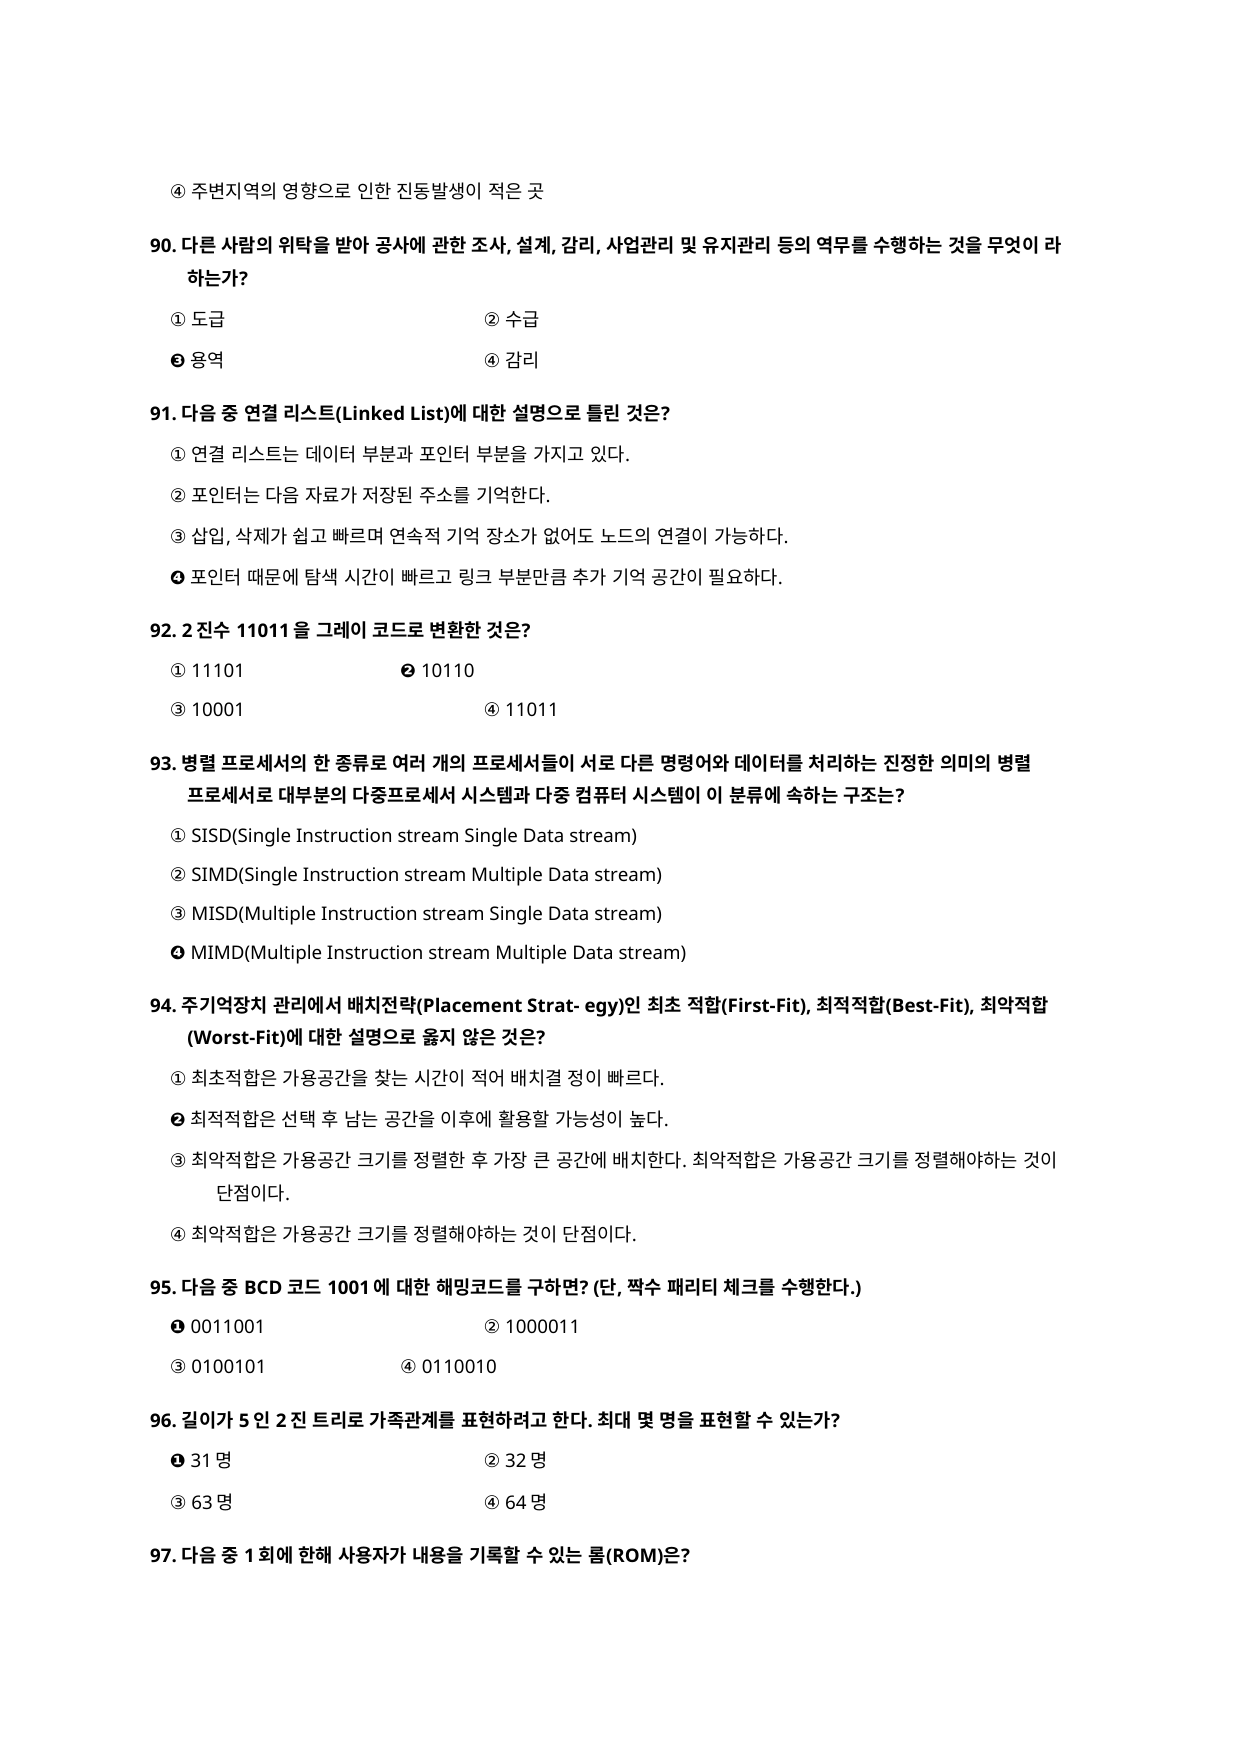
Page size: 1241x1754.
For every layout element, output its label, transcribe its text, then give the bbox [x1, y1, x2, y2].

text ② SIMD(Single Instruction stream Multiple Data stream) [150, 861, 1090, 887]
text ③ 삽입, 삭제가 쉽고 빠르며 연속적 기억 장소가 없어도 노드의 연결이 가능하다. [150, 522, 1090, 549]
text ③ 0100101 ④ 0110010 [150, 1353, 1090, 1379]
text ❷ 최적적합은 선택 후 남는 공간을 이후에 활용할 가능성이 높다. [150, 1105, 1090, 1132]
text 97. 다음 중 1회에 한해 사용자가 내용을 기록할 수 있는 롬(ROM)은? [150, 1541, 1090, 1568]
text ❶ 0011001 ② 1000011 [150, 1314, 1090, 1339]
text ① 11101 ❷ 10110 [150, 657, 1090, 683]
text ❹ MIMD(Multiple Instruction stream Multiple Data stream) [150, 939, 1090, 964]
text 93. 병렬 프로세서의 한 종류로 여러 개의 프로세서들이 서로 다른 명령어와 데이터를 처리하는 진정한 의미의 병렬 프로세서로 대부분의 다중프로세서 시스템과 다중 컴퓨터 시스템이 이 분류에 속하는 구조는? [150, 748, 1090, 808]
text 91. 다음 중 연결 리스트(Linked List)에 대한 설명으로 틀린 것은? [150, 399, 1090, 426]
text ❹ 포인터 때문에 탐색 시간이 빠르고 링크 부분만큼 추가 기억 공간이 필요하다. [150, 563, 1090, 590]
text ④ 주변지역의 영향으로 인한 진동발생이 적은 곳 [150, 177, 1090, 204]
text ④ 최악적합은 가용공간 크기를 정렬해야하는 것이 단점이다. [150, 1219, 1090, 1247]
text ③ 최악적합은 가용공간 크기를 정렬한 후 가장 큰 공간에 배치한다. 최악적합은 가용공간 크기를 정렬해야하는 것이 단점이다. [150, 1146, 1090, 1206]
text ③ MISD(Multiple Instruction stream Single Data stream) [150, 900, 1090, 926]
text 94. 주기억장치 관리에서 배치전략(Placement Strat- egy)인 최초 적합(First-Fit), 최적적합(Best-Fit), 최악적합(Worst-Fit)에 대한 설명으로 옳지 않은 것은? [150, 990, 1090, 1050]
text ① 연결 리스트는 데이터 부분과 포인터 부분을 가지고 있다. [150, 440, 1090, 467]
text ③ 10001 ④ 11011 [150, 697, 1090, 722]
text ❸ 용역 ④ 감리 [150, 345, 1090, 372]
text ① 최초적합은 가용공간을 찾는 시간이 적어 배치결 정이 빠르다. [150, 1064, 1090, 1091]
text ③ 63명 ④ 64명 [150, 1487, 1090, 1514]
text 90. 다른 사람의 위탁을 받아 공사에 관한 조사, 설계, 감리, 사업관리 및 유지관리 등의 역무를 수행하는 것을 무엇이 라 하는가? [150, 231, 1090, 290]
text ❶ 31명 ② 32명 [150, 1446, 1090, 1473]
text 92. 2진수 11011을 그레이 코드로 변환한 것은? [150, 616, 1090, 643]
text 96. 길이가 5인 2진 트리로 가족관계를 표현하려고 한다. 최대 몇 명을 표현할 수 있는가? [150, 1405, 1090, 1432]
text ② 포인터는 다음 자료가 저장된 주소를 기억한다. [150, 481, 1090, 508]
text ① SISD(Single Instruction stream Single Data stream) [150, 822, 1090, 848]
text 95. 다음 중 BCD 코드 1001에 대한 해밍코드를 구하면? (단, 짝수 패리티 체크를 수행한다.) [150, 1273, 1090, 1300]
text ① 도급 ② 수급 [150, 304, 1090, 331]
